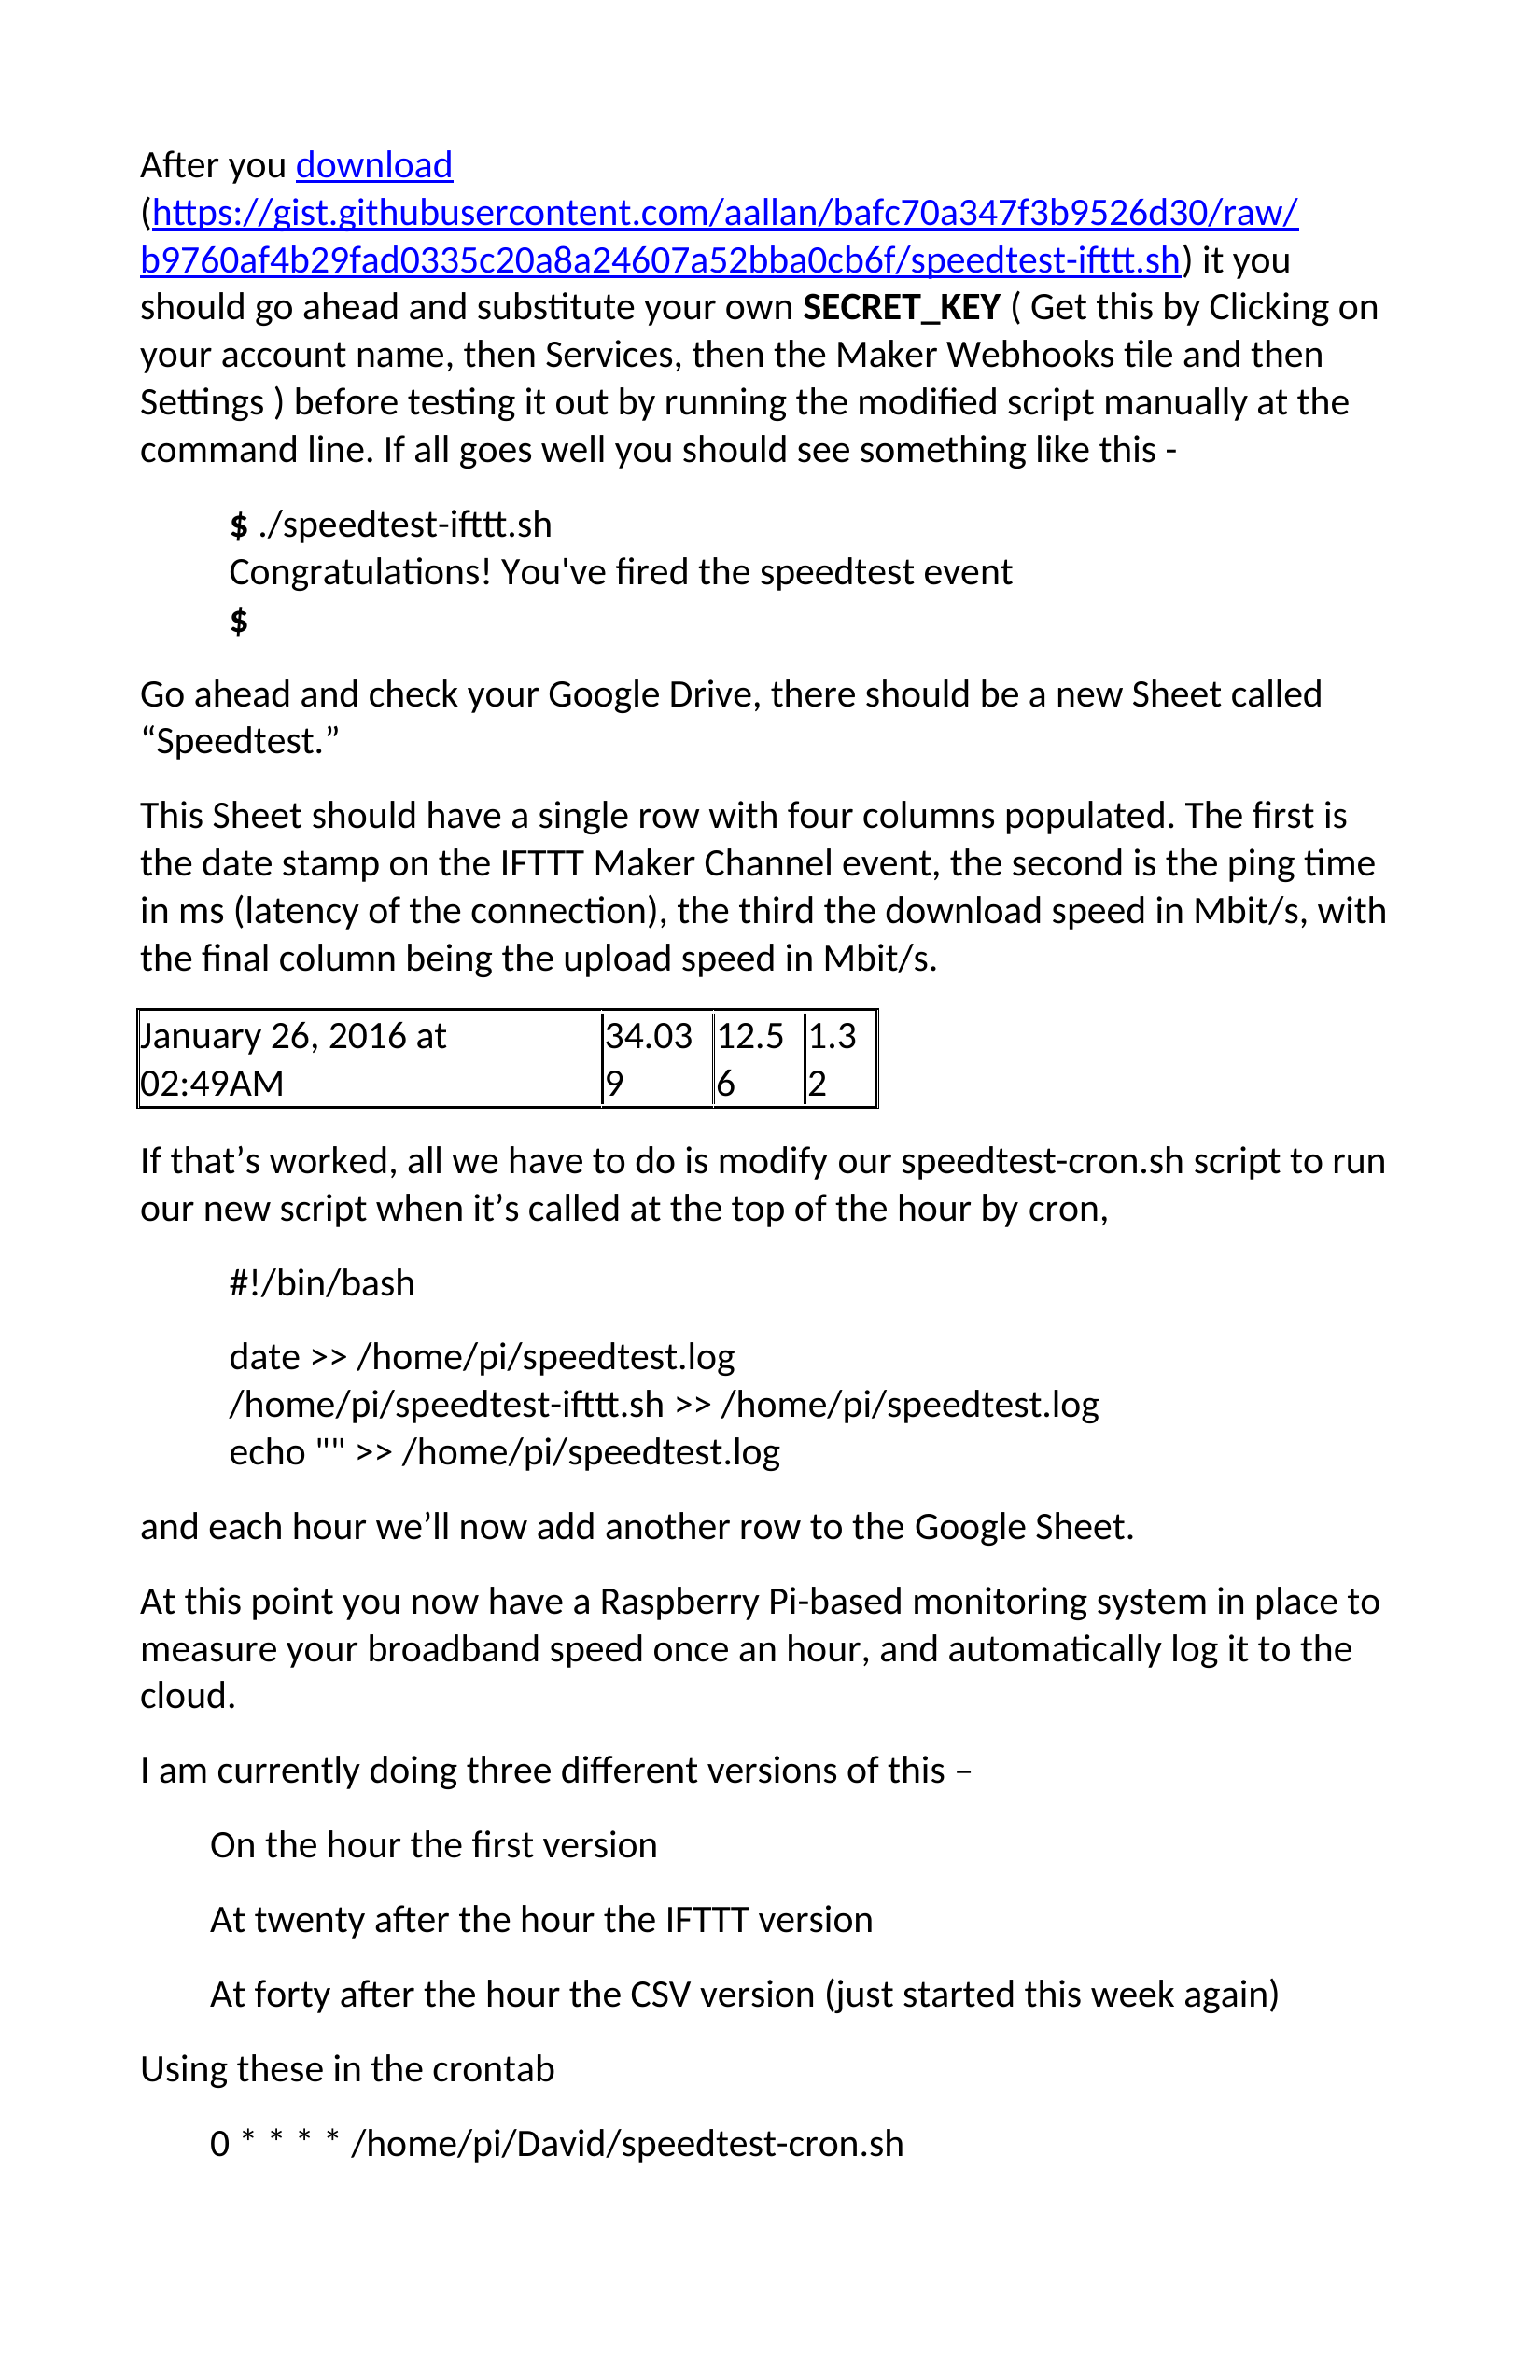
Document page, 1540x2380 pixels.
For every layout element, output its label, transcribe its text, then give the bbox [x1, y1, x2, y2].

text At forty after the hour the CSV version (just started this week again) [140, 1969, 1400, 2017]
text $ [140, 595, 1400, 641]
table_header 34.039 [602, 1011, 713, 1106]
text After you download (https://gist.githubusercontent.com/aallan/bafc70a347f3b9526d30/raw/b9760af4b29fad0335c20a8a24607a52bba0cb6f/speedtest-ifttt.sh) it you should go ahead and substitute your own SECRET_KEY ( Get this by Clicking on your account name, then Services, then the Maker Webhooks tile and then Settings ) before testing it out by running the modified script manually at the command line. If all goes well you should see something like this - [140, 140, 1400, 472]
text #!/bin/bash [140, 1258, 1400, 1306]
text At this point you now have a Raspberry Pi-based monitoring system in place to measure your broadband speed once an hour, and automatically log it to the cloud. [140, 1576, 1400, 1718]
text Congratulations! You've fired the speedtest event [140, 547, 1400, 595]
text echo "" >> /home/pi/speedtest.log [140, 1427, 1400, 1474]
table_header January 26, 2016 at 02:49AM [140, 1010, 602, 1106]
text At twenty after the hour the IFTTT version [140, 1895, 1400, 1942]
text $ ./speedtest-ifttt.sh [140, 499, 1400, 547]
text and each hour we’ll now add another row to the Google Sheet. [140, 1502, 1400, 1548]
text This Sheet should have a single row with four columns populated. The first is the date stamp on the IFTTT Maker Channel event, the second is the ping time in ms (latency of the connection), the third the download speed in Mbit/s, with the final column being the upload speed in Mbit/s. [140, 791, 1400, 981]
text Using these in the crontab [140, 2044, 1400, 2092]
text If that’s worked, all we have to do is modify our speedtest-cron.sh script to run our new script when it’s called at the top of the hour by cron, [140, 1136, 1400, 1231]
text /home/pi/speedtest-ifttt.sh >> /home/pi/speedtest.log [140, 1379, 1400, 1427]
table_header 1.32 [805, 1011, 875, 1106]
text date >> /home/pi/speedtest.log [140, 1332, 1400, 1379]
text 0 * * * * /home/pi/David/speedtest-cron.sh [140, 2119, 1400, 2166]
text On the hour the first version [140, 1820, 1400, 1868]
table_header 12.56 [714, 1011, 805, 1106]
text Go ahead and check your Google Drive, there should be a new Sheet called “Speedtest.” [140, 669, 1400, 763]
text I am currently doing three different versions of this – [140, 1745, 1400, 1793]
